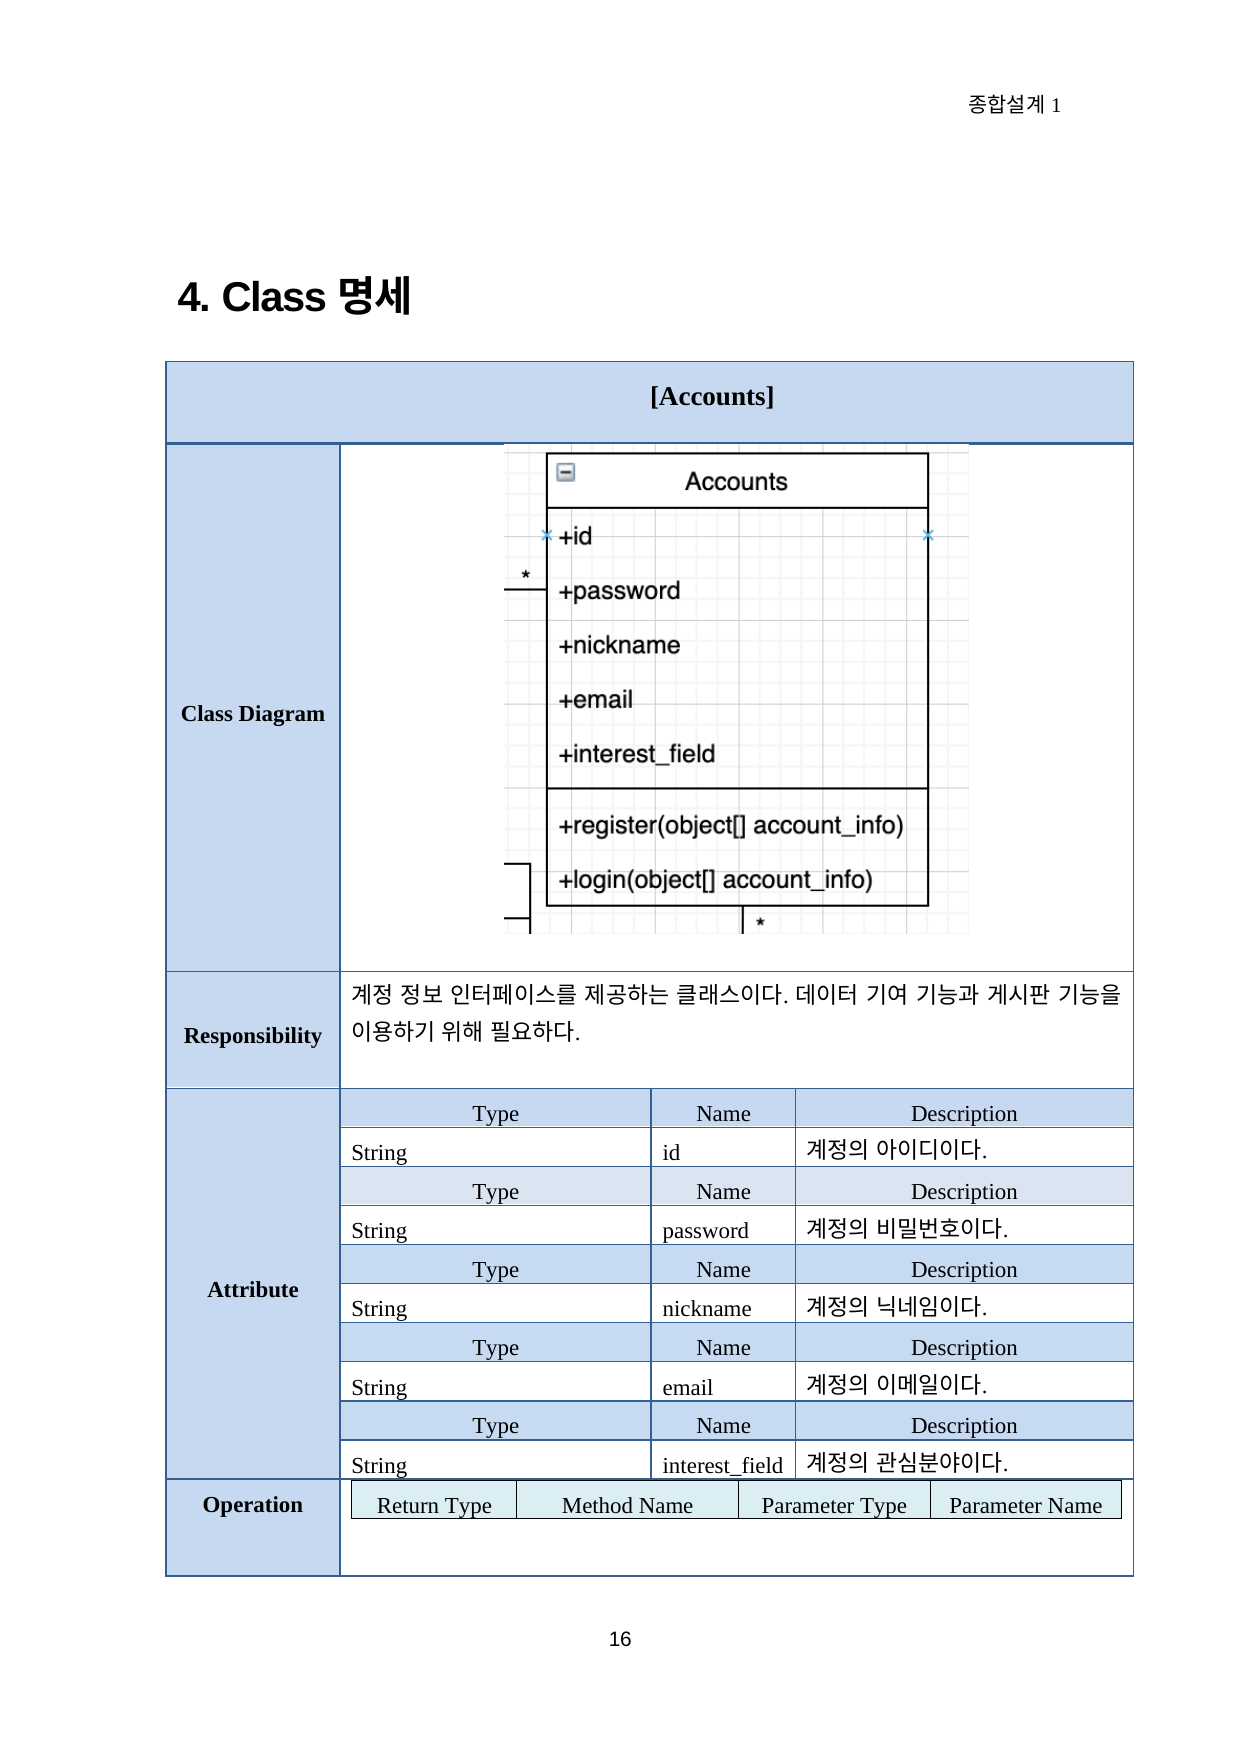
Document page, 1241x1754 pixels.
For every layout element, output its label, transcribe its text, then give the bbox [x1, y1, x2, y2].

table_cell String [341, 1206, 650, 1244]
table_cell email [652, 1362, 795, 1400]
table_cell [341, 445, 1133, 971]
table_header [Accounts] [167, 362, 1133, 442]
table_cell String [341, 1284, 650, 1322]
table_cell interest_field [652, 1441, 795, 1478]
table_cell Name [652, 1402, 795, 1439]
table_cell Type [341, 1089, 650, 1126]
table_cell 계정의 비밀번호이다. [796, 1206, 1133, 1244]
table_cell Description [796, 1402, 1133, 1439]
table_cell Operation [167, 1480, 339, 1575]
table_cell Description [796, 1245, 1133, 1283]
table_cell id [652, 1128, 795, 1166]
table_cell Description [796, 1089, 1133, 1126]
table_cell 계정의 닉네임이다. [796, 1284, 1133, 1322]
table_cell Class Diagram [167, 445, 339, 971]
table_cell String [341, 1441, 650, 1478]
table_cell nickname [652, 1284, 795, 1322]
table_cell Responsibility [167, 972, 339, 1087]
table_cell 계정의 아이디이다. [796, 1128, 1133, 1166]
picture [504, 444, 969, 934]
table_cell Type [341, 1245, 650, 1283]
table_cell password [652, 1206, 795, 1244]
table_cell Attribute [167, 1089, 339, 1478]
table_cell Description [796, 1167, 1133, 1204]
table_cell Description [796, 1323, 1133, 1361]
table_cell Name [652, 1245, 795, 1283]
table_cell Type [341, 1323, 650, 1361]
subtitle Class 명세 [177, 263, 1063, 323]
table_cell 계정의 관심분야이다. [796, 1441, 1133, 1478]
table_cell 계정의 이메일이다. [796, 1362, 1133, 1400]
table_cell Name [652, 1323, 795, 1361]
table_cell [341, 1480, 1133, 1575]
table_cell 계정 정보 인터페이스를 제공하는 클래스이다. 데이터 기여 기능과 게시판 기능을 이용하기 위해 필요하다. [341, 972, 1133, 1087]
table_cell Name [652, 1167, 795, 1204]
table_cell String [341, 1362, 650, 1400]
table_cell Type [341, 1167, 650, 1204]
table_cell Name [652, 1089, 795, 1126]
table_cell Type [341, 1402, 650, 1439]
table_cell String [341, 1128, 650, 1166]
